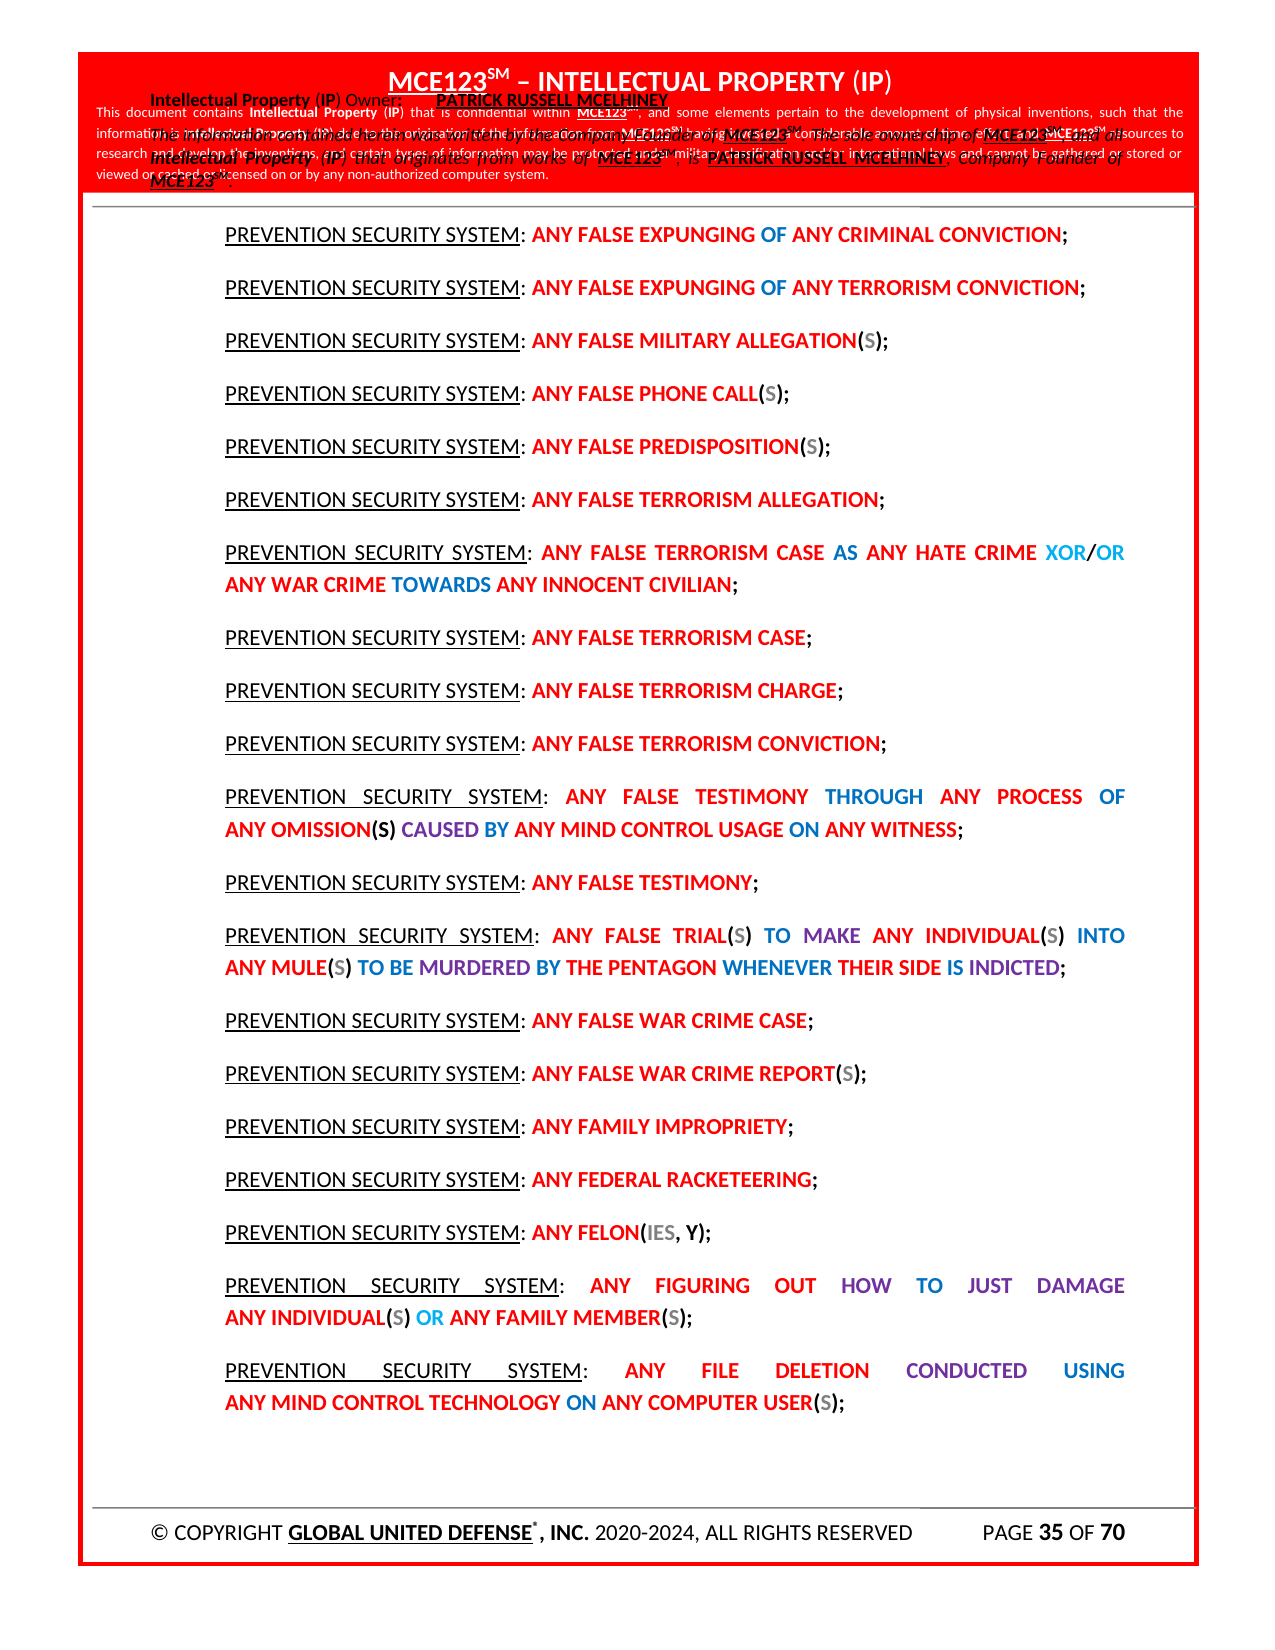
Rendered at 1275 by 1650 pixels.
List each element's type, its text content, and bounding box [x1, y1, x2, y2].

text PREVENTION SECURITY SYSTEM: ANY FIGURING OUT HOW TO JUST DAMAGE ANY INDIVIDUAL(S) OR ANY FAMILY MEMBER(S); [225, 1271, 1125, 1331]
text PREVENTION SECURITY SYSTEM: ANY FILE DELETION CONDUCTED USING ANY MIND CONTROL TECHNOLOGY ON ANY COMPUTER USER(S); [225, 1356, 1125, 1416]
text PREVENTION SECURITY SYSTEM: ANY FALSE EXPUNGING OF ANY TERRORISM CONVICTION; [225, 273, 1125, 301]
text PREVENTION SECURITY SYSTEM: ANY FALSE MILITARY ALLEGATION(S); [225, 326, 1125, 354]
text PREVENTION SECURITY SYSTEM: ANY FALSE TESTIMONY THROUGH ANY PROCESS OF ANY OMISSION(S) CAUSED BY ANY MIND CONTROL USAGE ON ANY WITNESS; [225, 782, 1125, 843]
text PREVENTION SECURITY SYSTEM: ANY FALSE TERRORISM CHARGE; [225, 676, 1125, 704]
text PREVENTION SECURITY SYSTEM: ANY FALSE PREDISPOSITION(S); [225, 432, 1125, 460]
text PREVENTION SECURITY SYSTEM: ANY FALSE EXPUNGING OF ANY CRIMINAL CONVICTION; [225, 220, 1125, 248]
text PREVENTION SECURITY SYSTEM: ANY FALSE TERRORISM CASE AS ANY HATE CRIME XOR/OR ANY WAR CRIME TOWARDS ANY INNOCENT CIVILIAN; [225, 538, 1125, 598]
text PREVENTION SECURITY SYSTEM: ANY FALSE PHONE CALL(S); [225, 379, 1125, 407]
text PREVENTION SECURITY SYSTEM: ANY FALSE WAR CRIME CASE; [225, 1006, 1125, 1034]
text PREVENTION SECURITY SYSTEM: ANY FALSE TERRORISM CASE; [225, 623, 1125, 651]
text PREVENTION SECURITY SYSTEM: ANY FAMILY IMPROPRIETY; [225, 1112, 1125, 1140]
text PREVENTION SECURITY SYSTEM: ANY FALSE TESTIMONY; [225, 868, 1125, 896]
text PREVENTION SECURITY SYSTEM: ANY FALSE WAR CRIME REPORT(S); [225, 1059, 1125, 1087]
text PREVENTION SECURITY SYSTEM: ANY FALSE TERRORISM ALLEGATION; [225, 485, 1125, 513]
text PREVENTION SECURITY SYSTEM: ANY FALSE TERRORISM CONVICTION; [225, 729, 1125, 757]
text PREVENTION SECURITY SYSTEM: ANY FEDERAL RACKETEERING; [225, 1165, 1125, 1193]
text PREVENTION SECURITY SYSTEM: ANY FALSE TRIAL(S) TO MAKE ANY INDIVIDUAL(S) INTO ANY MULE(S) TO BE MURDERED BY THE PENTAGON WHENEVER THEIR SIDE IS INDICTED; [225, 921, 1125, 981]
text PREVENTION SECURITY SYSTEM: ANY FELON(IES, Y); [225, 1218, 1125, 1246]
